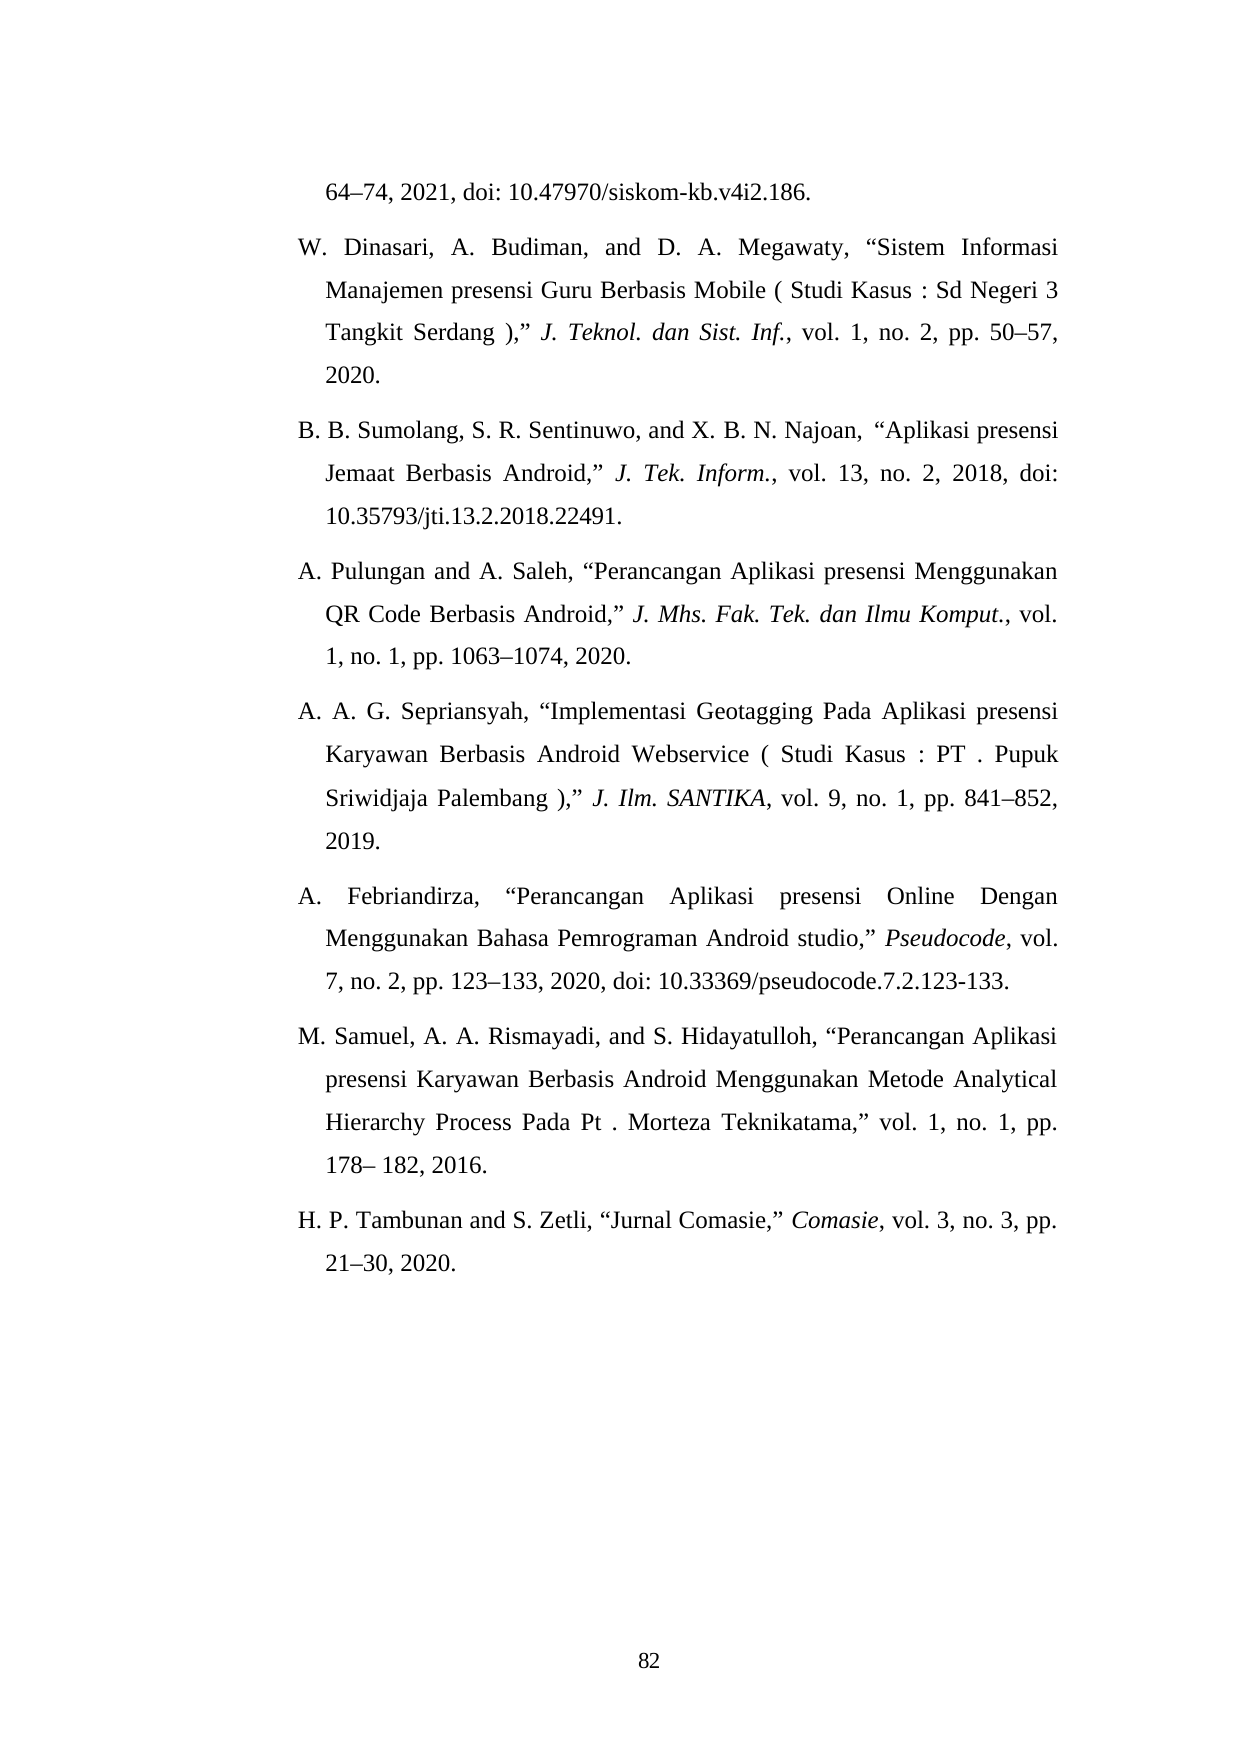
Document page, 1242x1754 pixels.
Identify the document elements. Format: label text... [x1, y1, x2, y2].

text M. Samuel, A. A. Rismayadi, and S. Hidayatulloh, “Perancangan Aplikasi presensi Karyawan Berbasis Android Menggunakan Metode Analytical Hierarchy Process Pada Pt . Morteza Teknikatama,” vol. 1, no. 1, pp. 178– 182, 2016. [298, 1021, 1058, 1179]
text 64–74, 2021, doi: 10.47970/siskom-kb.v4i2.186. [325, 177, 1153, 206]
text 82 [304, 1647, 994, 1673]
text B. B. Sumolang, S. R. Sentinuwo, and X. B. N. Najoan, “Aplikasi presensi Jemaat Berbasis Android,” J. Tek. Inform., vol. 13, no. 2, 2018, doi: 10.35793/jti.13.2.2018.22491. [298, 415, 1059, 530]
text A. Febriandirza, “Perancangan Aplikasi presensi Online Dengan Menggunakan Bahasa Pemrograman Android studio,” Pseudocode, vol. 7, no. 2, pp. 123–133, 2020, doi: 10.33369/pseudocode.7.2.123-133. [298, 881, 1058, 994]
text H. P. Tambunan and S. Zetli, “Jurnal Comasie,” Comasie, vol. 3, no. 3, pp. 21–30, 2020. [298, 1205, 1058, 1276]
text W. Dinasari, A. Budiman, and D. A. Megawaty, “Sistem Informasi Manajemen presensi Guru Berbasis Mobile ( Studi Kasus : Sd Negeri 3 Tangkit Serdang ),” J. Teknol. dan Sist. Inf., vol. 1, no. 2, pp. 50–57, 2020. [298, 232, 1059, 389]
text A. A. G. Sepriansyah, “Implementasi Geotagging Pada Aplikasi presensi Karyawan Berbasis Android Webservice ( Studi Kasus : PT . Pupuk Sriwidjaja Palembang ),” J. Ilm. SANTIKA, vol. 9, no. 1, pp. 841–852, 2019. [298, 696, 1059, 854]
text A. Pulungan and A. Saleh, “Perancangan Aplikasi presensi Menggunakan QR Code Berbasis Android,” J. Mhs. Fak. Tek. dan Ilmu Komput., vol. 1, no. 1, pp. 1063–1074, 2020. [298, 556, 1058, 670]
